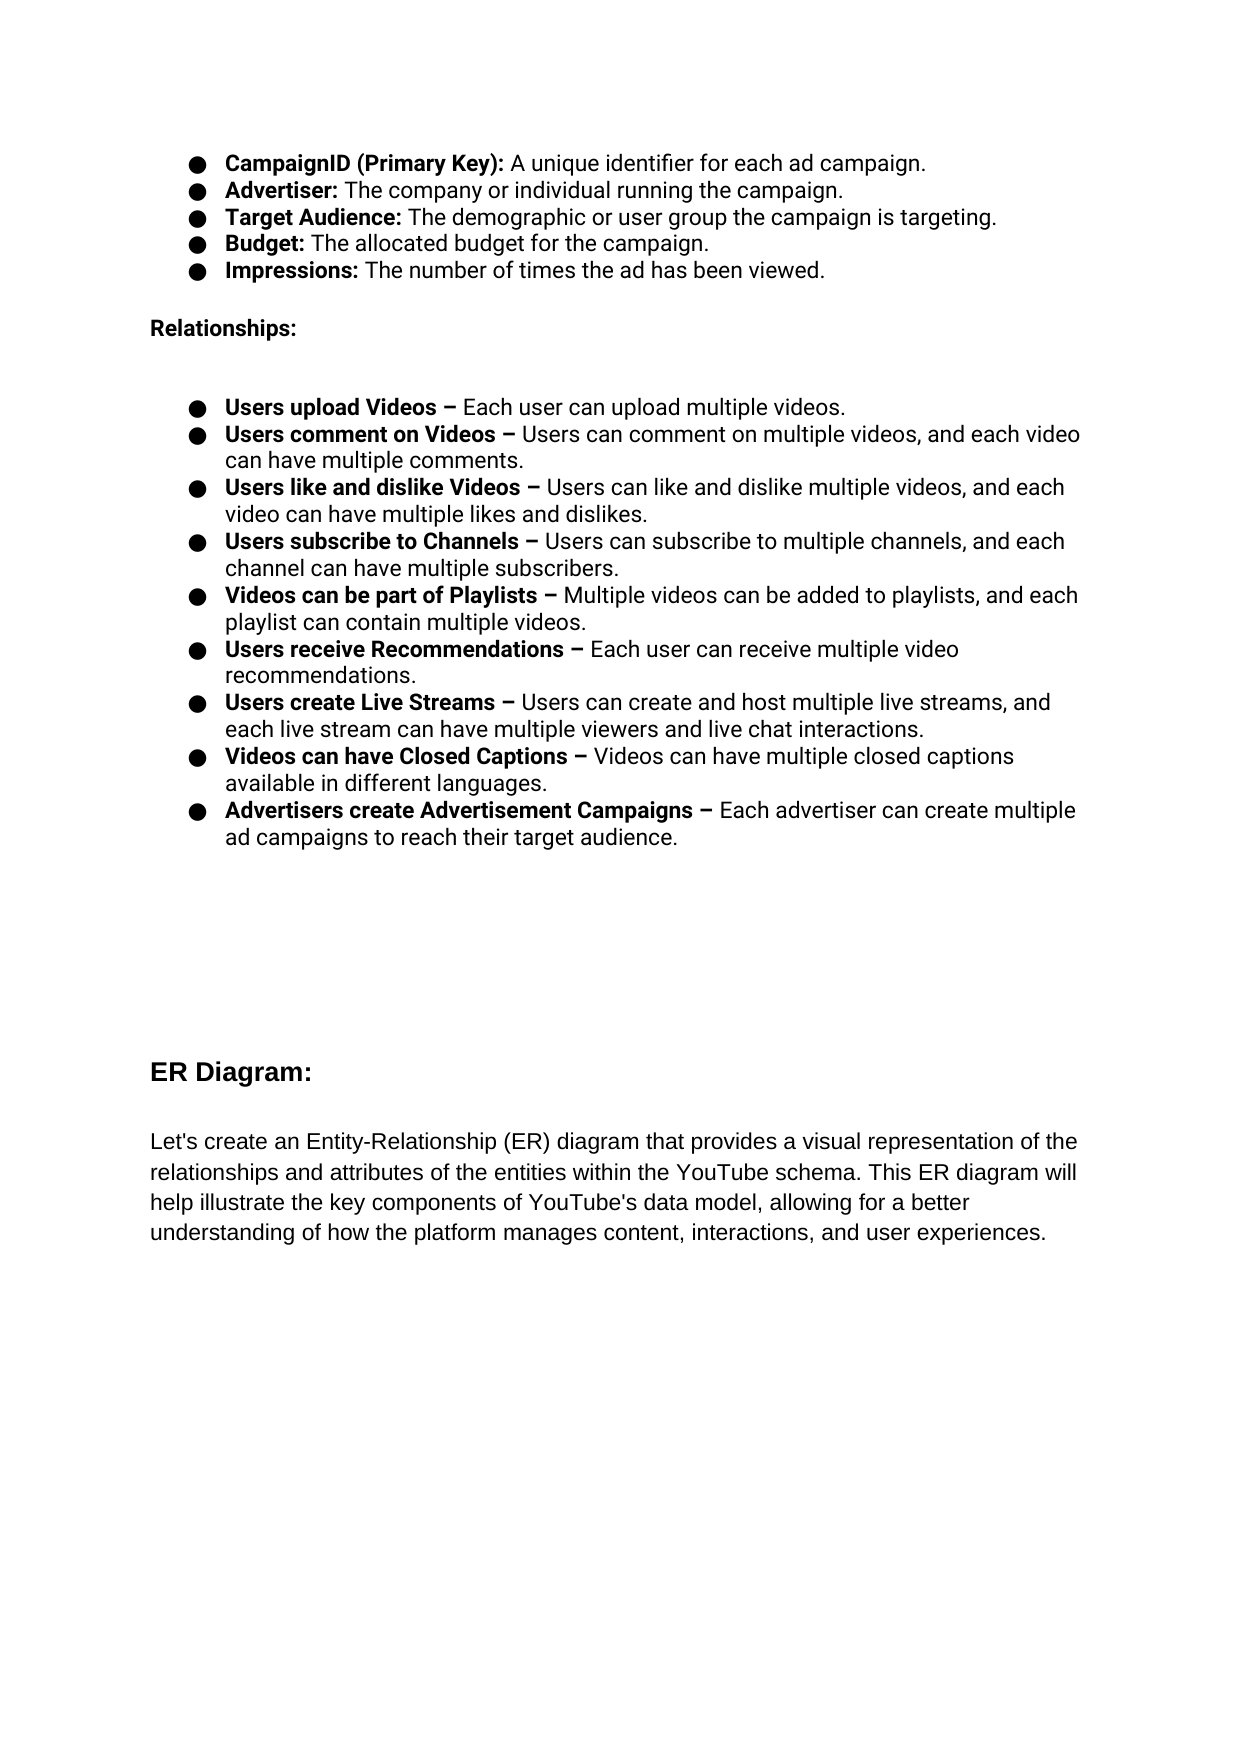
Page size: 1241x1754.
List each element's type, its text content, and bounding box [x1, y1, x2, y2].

list Users subscribe to Channels – Users can subscribe to multiple channels, and each channel can have multiple subscribers. [187, 528, 1090, 582]
text Relationships: [150, 316, 1090, 342]
text ER Diagram: [150, 1056, 1090, 1088]
list Budget: The allocated budget for the campaign. [187, 231, 1090, 257]
list Users like and dislike Videos – Users can like and dislike multiple videos, and each video can have multiple likes and dislikes. [187, 474, 1090, 528]
list Videos can be part of Playlists – Multiple videos can be added to playlists, and each playlist can contain multiple videos. [187, 582, 1090, 636]
list CampaignID (Primary Key): A unique identifier for each ad campaign. [187, 150, 1090, 177]
list Target Audience: The demographic or user group the campaign is targeting. [187, 204, 1090, 231]
text Let's create an Entity-Relationship (ER) diagram that provides a visual representation of the relationships and attributes of the entities within the YouTube schema. This ER diagram will help illustrate the key components of YouTube's data model, allowing for a better understanding of how the platform manages content, interactions, and user experiences. [150, 1128, 1090, 1245]
list Users create Live Streams – Users can create and host multiple live streams, and each live stream can have multiple viewers and live chat interactions. [187, 689, 1090, 743]
list Impressions: The number of times the ad has been viewed. [187, 257, 1090, 284]
list Users receive Recommendations – Each user can receive multiple video recommendations. [187, 636, 1090, 689]
list Users upload Videos – Each user can upload multiple videos. [187, 394, 1090, 421]
list Videos can have Closed Captions – Videos can have multiple closed captions available in different languages. [187, 743, 1090, 797]
list Advertisers create Advertisement Campaigns – Each advertiser can create multiple ad campaigns to reach their target audience. [187, 797, 1090, 851]
list Advertiser: The company or individual running the campaign. [187, 177, 1090, 204]
list Users comment on Videos – Users can comment on multiple videos, and each video can have multiple comments. [187, 421, 1090, 474]
